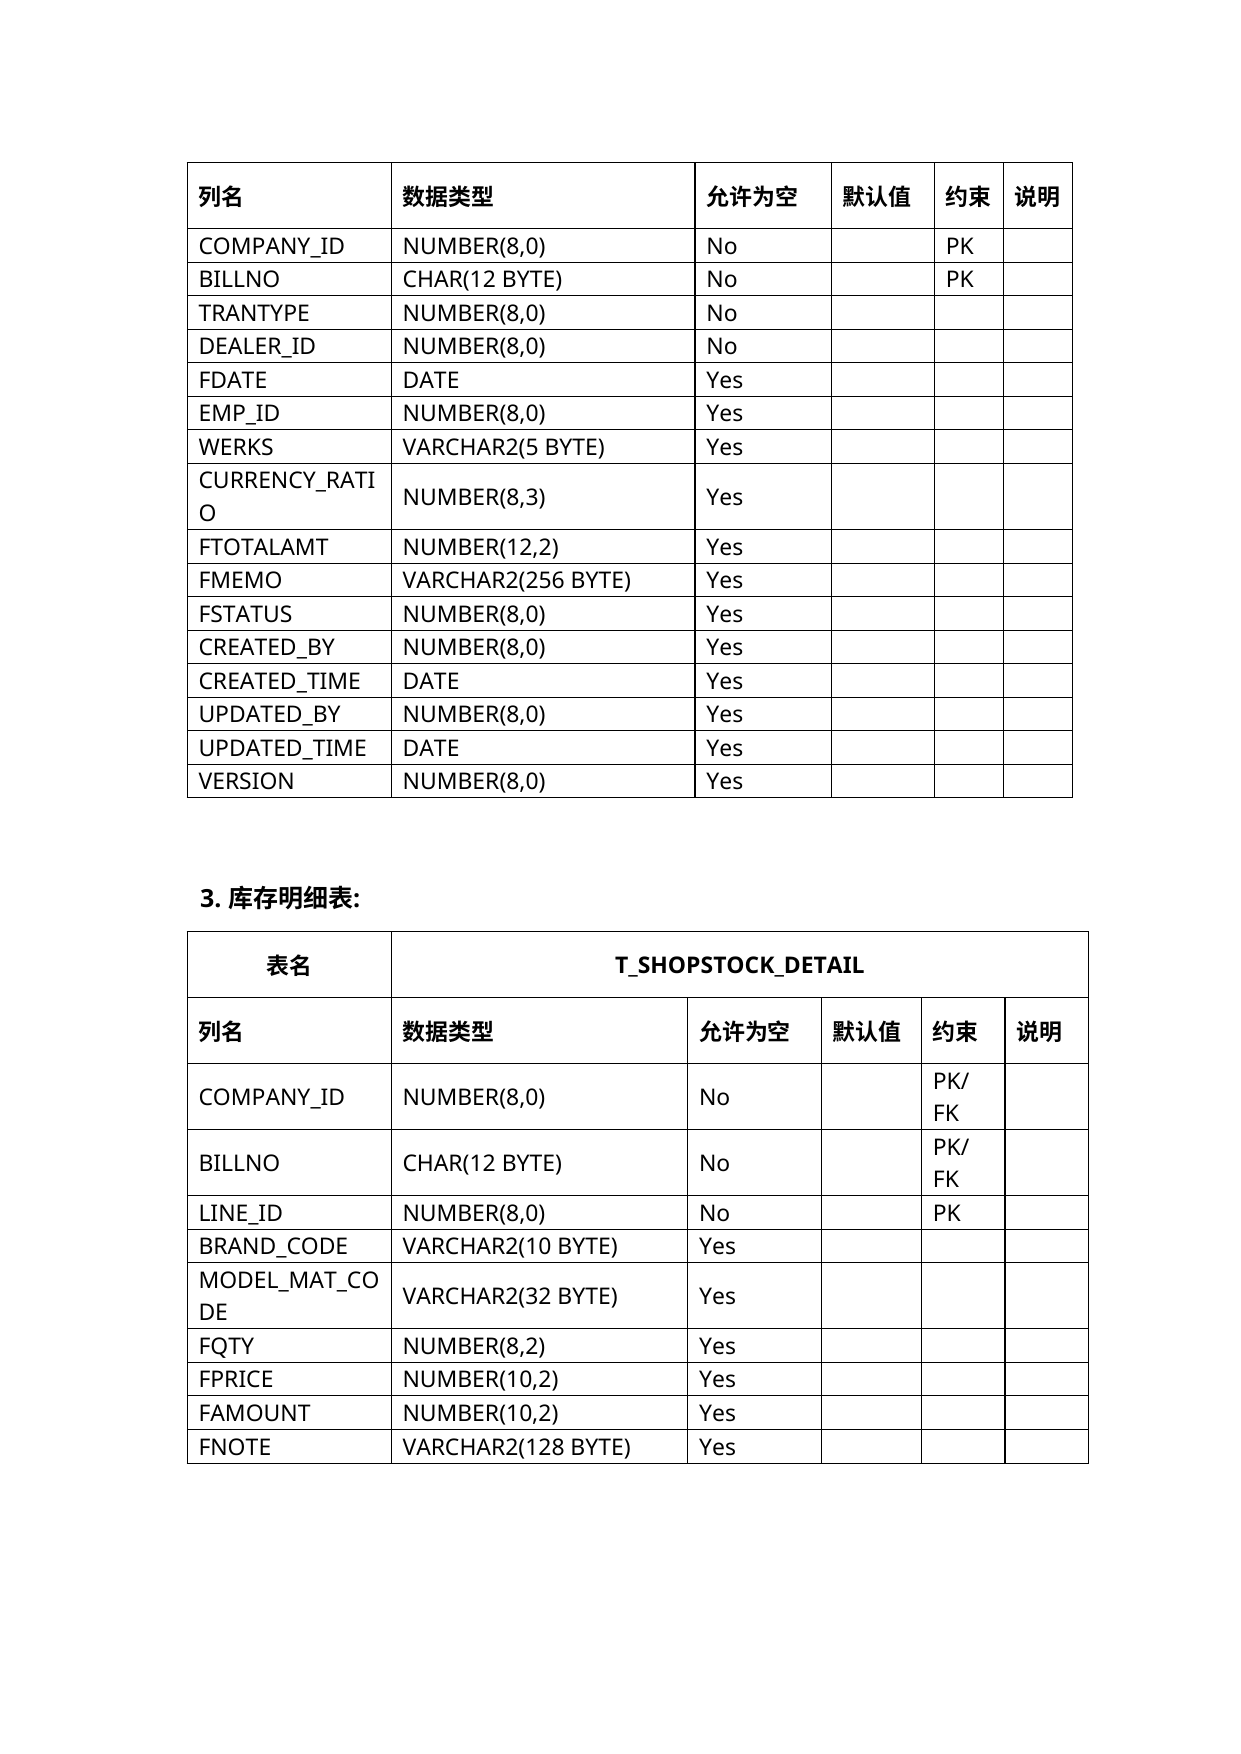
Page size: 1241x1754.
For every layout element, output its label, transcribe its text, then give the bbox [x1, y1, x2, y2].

table_cell [1004, 530, 1072, 562]
table_cell Yes [696, 765, 831, 797]
table_cell CHAR(12 BYTE) [392, 1130, 687, 1195]
table_cell 说明 [1006, 998, 1088, 1063]
table_cell [822, 1263, 921, 1328]
table_cell Yes [696, 731, 831, 764]
table_cell CURRENCY_RATIO [188, 464, 391, 529]
table_cell Yes [688, 1329, 821, 1362]
table_cell NUMBER(8,0) [392, 1196, 687, 1229]
table_cell [1004, 698, 1072, 730]
table_cell VARCHAR2(5 BYTE) [392, 430, 694, 463]
table_cell BILLNO [188, 1130, 391, 1195]
table_cell 默认值 [832, 163, 934, 228]
table_cell [935, 397, 1003, 429]
table_cell DATE [392, 664, 694, 697]
table_cell BILLNO [188, 263, 391, 295]
table_cell [832, 765, 934, 797]
table_cell [832, 363, 934, 396]
table_cell FSTATUS [188, 597, 391, 629]
table_cell 允许为空 [696, 163, 831, 228]
table_cell NUMBER(10,2) [392, 1396, 687, 1429]
table_cell [1004, 765, 1072, 797]
table_cell FPRICE [188, 1363, 391, 1395]
table_cell [832, 296, 934, 329]
table_cell No [696, 229, 831, 262]
table_cell [1006, 1396, 1088, 1429]
table_cell [832, 597, 934, 629]
table_cell NUMBER(8,0) [392, 330, 694, 362]
table_cell [1006, 1363, 1088, 1395]
table_cell [1004, 397, 1072, 429]
table_cell [1006, 1230, 1088, 1262]
table_cell CREATED_TIME [188, 664, 391, 697]
table_cell 列名 [188, 163, 391, 228]
table_cell Yes [696, 631, 831, 663]
table_cell [832, 664, 934, 697]
table_cell No [696, 296, 831, 329]
table_cell CREATED_BY [188, 631, 391, 663]
table_cell [832, 530, 934, 562]
table_cell [832, 698, 934, 730]
table_cell [1004, 229, 1072, 262]
table_cell NUMBER(8,0) [392, 765, 694, 797]
table_cell 列名 [188, 998, 391, 1063]
table_cell [1004, 597, 1072, 629]
table_cell 约束 [922, 998, 1004, 1063]
table_cell BRAND_CODE [188, 1230, 391, 1262]
table_cell [935, 363, 1003, 396]
table_cell [832, 464, 934, 529]
table_cell No [688, 1196, 821, 1229]
table_cell NUMBER(8,0) [392, 698, 694, 730]
table_cell [832, 731, 934, 764]
table_cell NUMBER(8,2) [392, 1329, 687, 1362]
table_cell CHAR(12 BYTE) [392, 263, 694, 295]
table_cell Yes [696, 664, 831, 697]
table_cell [1004, 464, 1072, 529]
table_cell [1004, 564, 1072, 596]
table_cell [1006, 1263, 1088, 1328]
table_cell [822, 1329, 921, 1362]
table_cell 允许为空 [688, 998, 821, 1063]
table_cell [1004, 631, 1072, 663]
table_cell [935, 597, 1003, 629]
table_cell [822, 1363, 921, 1395]
table_cell Yes [696, 698, 831, 730]
table_cell NUMBER(8,0) [392, 229, 694, 262]
table_header 表名 [188, 932, 391, 997]
table_cell FDATE [188, 363, 391, 396]
table_cell [822, 1064, 921, 1129]
table_cell NUMBER(8,3) [392, 464, 694, 529]
table_cell [1006, 1430, 1088, 1462]
table_cell PK/FK [922, 1064, 1004, 1129]
table_cell [922, 1329, 1004, 1362]
table_cell NUMBER(10,2) [392, 1363, 687, 1395]
table_cell NUMBER(8,0) [392, 597, 694, 629]
table_cell UPDATED_TIME [188, 731, 391, 764]
table_cell 说明 [1004, 163, 1072, 228]
table_cell 默认值 [822, 998, 921, 1063]
table_cell [822, 1396, 921, 1429]
table_cell VARCHAR2(32 BYTE) [392, 1263, 687, 1328]
table_cell DATE [392, 363, 694, 396]
table_cell Yes [696, 397, 831, 429]
table_cell [1006, 1130, 1088, 1195]
table_cell [822, 1230, 921, 1262]
table_cell [832, 430, 934, 463]
table_cell [832, 564, 934, 596]
table_cell Yes [688, 1430, 821, 1462]
table_cell VARCHAR2(10 BYTE) [392, 1230, 687, 1262]
table_cell UPDATED_BY [188, 698, 391, 730]
table_cell Yes [688, 1363, 821, 1395]
table_cell [922, 1396, 1004, 1429]
table_cell [935, 430, 1003, 463]
table_cell [922, 1230, 1004, 1262]
table_cell Yes [688, 1230, 821, 1262]
table_cell No [696, 263, 831, 295]
table_cell NUMBER(8,0) [392, 397, 694, 429]
table_cell [832, 330, 934, 362]
table_cell PK [935, 263, 1003, 295]
table_cell DATE [392, 731, 694, 764]
table_cell [935, 698, 1003, 730]
table_cell NUMBER(12,2) [392, 530, 694, 562]
table_cell PK [922, 1196, 1004, 1229]
table_cell [1004, 664, 1072, 697]
table_cell DEALER_ID [188, 330, 391, 362]
table_cell No [688, 1064, 821, 1129]
table_cell Yes [696, 564, 831, 596]
table_cell No [696, 330, 831, 362]
table_cell [1004, 363, 1072, 396]
table_cell [935, 530, 1003, 562]
table_cell EMP_ID [188, 397, 391, 429]
table_cell [832, 229, 934, 262]
table_cell [1006, 1196, 1088, 1229]
table_cell NUMBER(8,0) [392, 1064, 687, 1129]
table_cell FTOTALAMT [188, 530, 391, 562]
table_cell TRANTYPE [188, 296, 391, 329]
table_cell [935, 664, 1003, 697]
table_cell [935, 765, 1003, 797]
table_cell [832, 263, 934, 295]
table_cell Yes [696, 430, 831, 463]
table_cell [935, 564, 1003, 596]
table_cell Yes [688, 1263, 821, 1328]
table_cell PK/FK [922, 1130, 1004, 1195]
table_cell LINE_ID [188, 1196, 391, 1229]
table_cell FQTY [188, 1329, 391, 1362]
table_cell VARCHAR2(128 BYTE) [392, 1430, 687, 1462]
table_cell [935, 731, 1003, 764]
table_cell [922, 1363, 1004, 1395]
table_cell FMEMO [188, 564, 391, 596]
table_cell NUMBER(8,0) [392, 631, 694, 663]
table_cell Yes [696, 597, 831, 629]
table_cell PK [935, 229, 1003, 262]
table_cell Yes [696, 363, 831, 396]
table_cell [1004, 263, 1072, 295]
table_cell [922, 1263, 1004, 1328]
table_cell NUMBER(8,0) [392, 296, 694, 329]
table_cell [832, 631, 934, 663]
table_cell No [688, 1130, 821, 1195]
table_cell VERSION [188, 765, 391, 797]
table_cell [1004, 296, 1072, 329]
table_cell [922, 1430, 1004, 1462]
table_cell COMPANY_ID [188, 229, 391, 262]
table_cell MODEL_MAT_CODE [188, 1263, 391, 1328]
table_cell 数据类型 [392, 163, 694, 228]
table_cell [822, 1196, 921, 1229]
table_cell [1004, 731, 1072, 764]
table_cell [822, 1430, 921, 1462]
table_cell COMPANY_ID [188, 1064, 391, 1129]
table_cell FNOTE [188, 1430, 391, 1462]
table_cell WERKS [188, 430, 391, 463]
text 3. 库存明细表: [200, 864, 901, 929]
table_cell Yes [696, 530, 831, 562]
table_cell VARCHAR2(256 BYTE) [392, 564, 694, 596]
table_cell [935, 330, 1003, 362]
table_cell [1004, 330, 1072, 362]
table_cell Yes [688, 1396, 821, 1429]
table_header T_SHOPSTOCK_DETAIL [392, 932, 1088, 997]
table_cell FAMOUNT [188, 1396, 391, 1429]
table_cell 数据类型 [392, 998, 687, 1063]
table_cell [935, 631, 1003, 663]
table_cell [935, 464, 1003, 529]
table_cell [935, 296, 1003, 329]
table_cell Yes [696, 464, 831, 529]
table_cell [1006, 1064, 1088, 1129]
table_cell [832, 397, 934, 429]
table_cell 约束 [935, 163, 1003, 228]
table_cell [822, 1130, 921, 1195]
table_cell [1006, 1329, 1088, 1362]
table_cell [1004, 430, 1072, 463]
